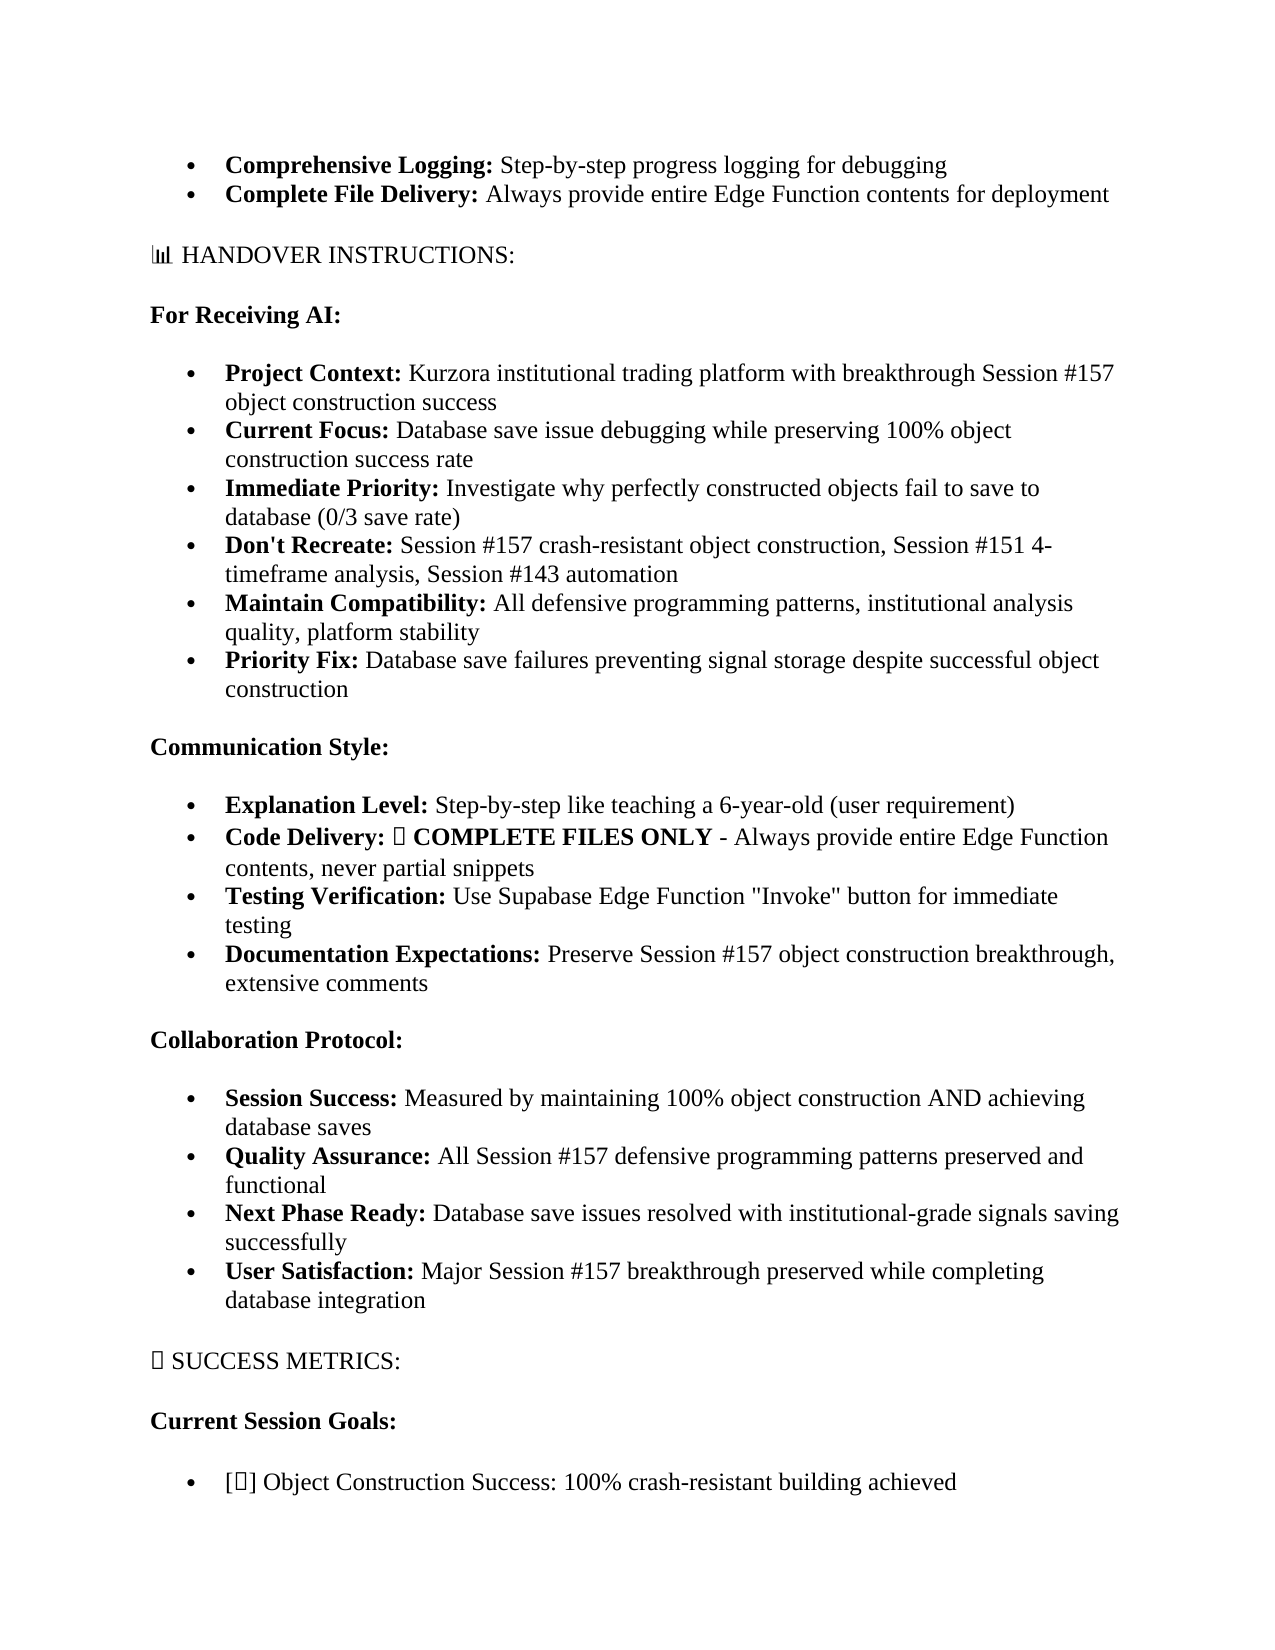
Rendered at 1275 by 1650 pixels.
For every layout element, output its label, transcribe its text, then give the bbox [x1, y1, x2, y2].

list Project Context: Kurzora institutional trading platform with breakthrough Session #157 object construction success [187, 358, 1125, 415]
list Comprehensive Logging: Step-by-step progress logging for debugging [187, 150, 1125, 179]
text For Receiving AI: [150, 300, 1125, 329]
text 🎯 SUCCESS METRICS: [150, 1343, 1125, 1377]
list Documentation Expectations: Preserve Session #157 object construction breakthrough, extensive comments [187, 939, 1125, 996]
text Collaboration Protocol: [150, 1026, 1125, 1054]
list Next Phase Ready: Database save issues resolved with institutional-grade signals saving successfully [187, 1198, 1125, 1256]
text Current Session Goals: [150, 1406, 1125, 1435]
list Current Focus: Database save issue debugging while preserving 100% object construction success rate [187, 415, 1125, 473]
list Immediate Priority: Investigate why perfectly constructed objects fail to save to database (0/3 save rate) [187, 473, 1125, 530]
list Testing Verification: Use Supabase Edge Function "Invoke" button for immediate testing [187, 881, 1125, 939]
list [✅] Object Construction Success: 100% crash-resistant building achieved [187, 1464, 1125, 1498]
list Don't Recreate: Session #157 crash-resistant object construction, Session #151 4-timeframe analysis, Session #143 automation [187, 530, 1125, 588]
list Priority Fix: Database save failures preventing signal storage despite successful object construction [187, 645, 1125, 703]
list Quality Assurance: All Session #157 defensive programming patterns preserved and functional [187, 1141, 1125, 1198]
list Code Delivery: 🚨 COMPLETE FILES ONLY - Always provide entire Edge Function contents, never partial snippets [187, 819, 1125, 881]
text Communication Style: [150, 732, 1125, 761]
list Complete File Delivery: Always provide entire Edge Function contents for deployment [187, 179, 1125, 207]
text 📊 HANDOVER INSTRUCTIONS: [150, 237, 1125, 271]
list User Satisfaction: Major Session #157 breakthrough preserved while completing database integration [187, 1256, 1125, 1313]
list Session Success: Measured by maintaining 100% object construction AND achieving database saves [187, 1083, 1125, 1141]
list Maintain Compatibility: All defensive programming patterns, institutional analysis quality, platform stability [187, 588, 1125, 645]
list Explanation Level: Step-by-step like teaching a 6-year-old (user requirement) [187, 790, 1125, 819]
